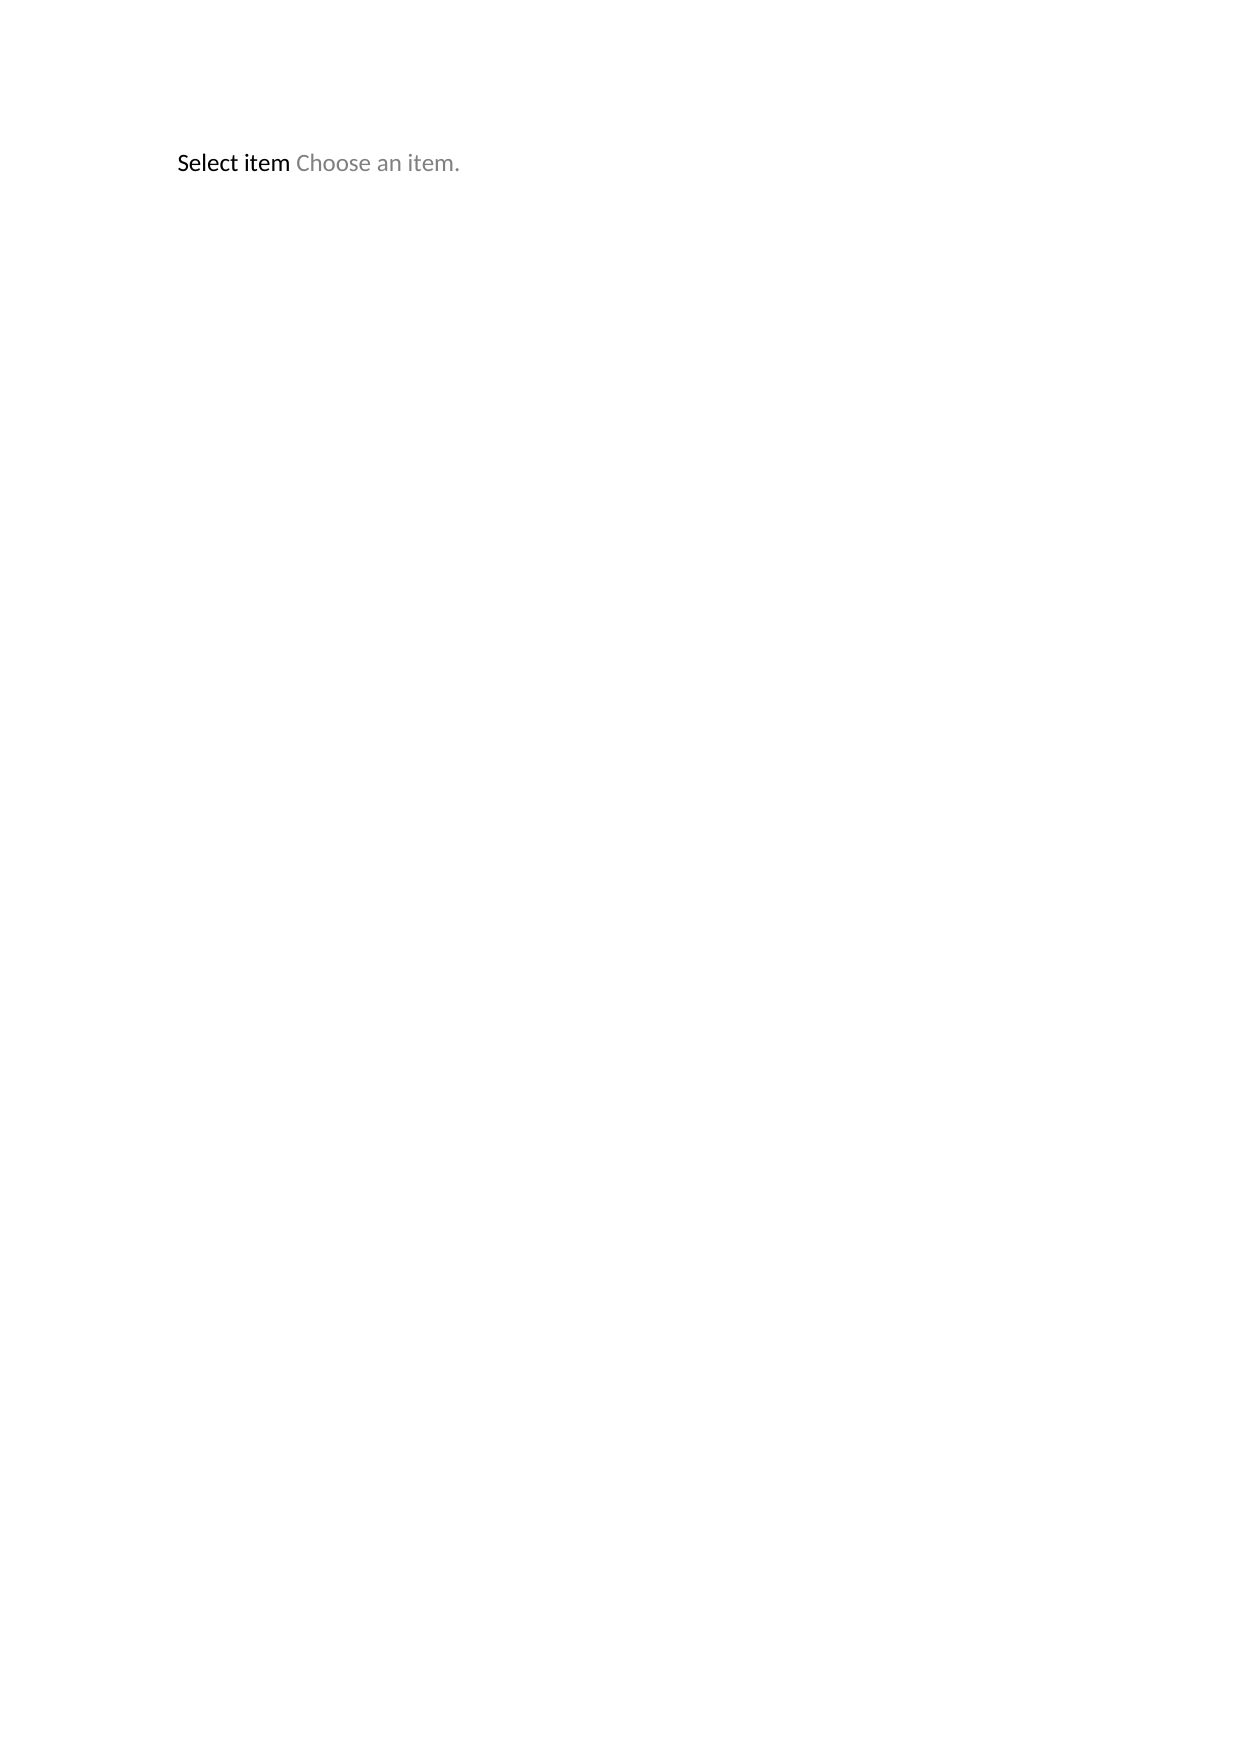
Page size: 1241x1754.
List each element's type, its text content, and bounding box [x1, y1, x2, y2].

text Select item [177, 148, 1063, 178]
